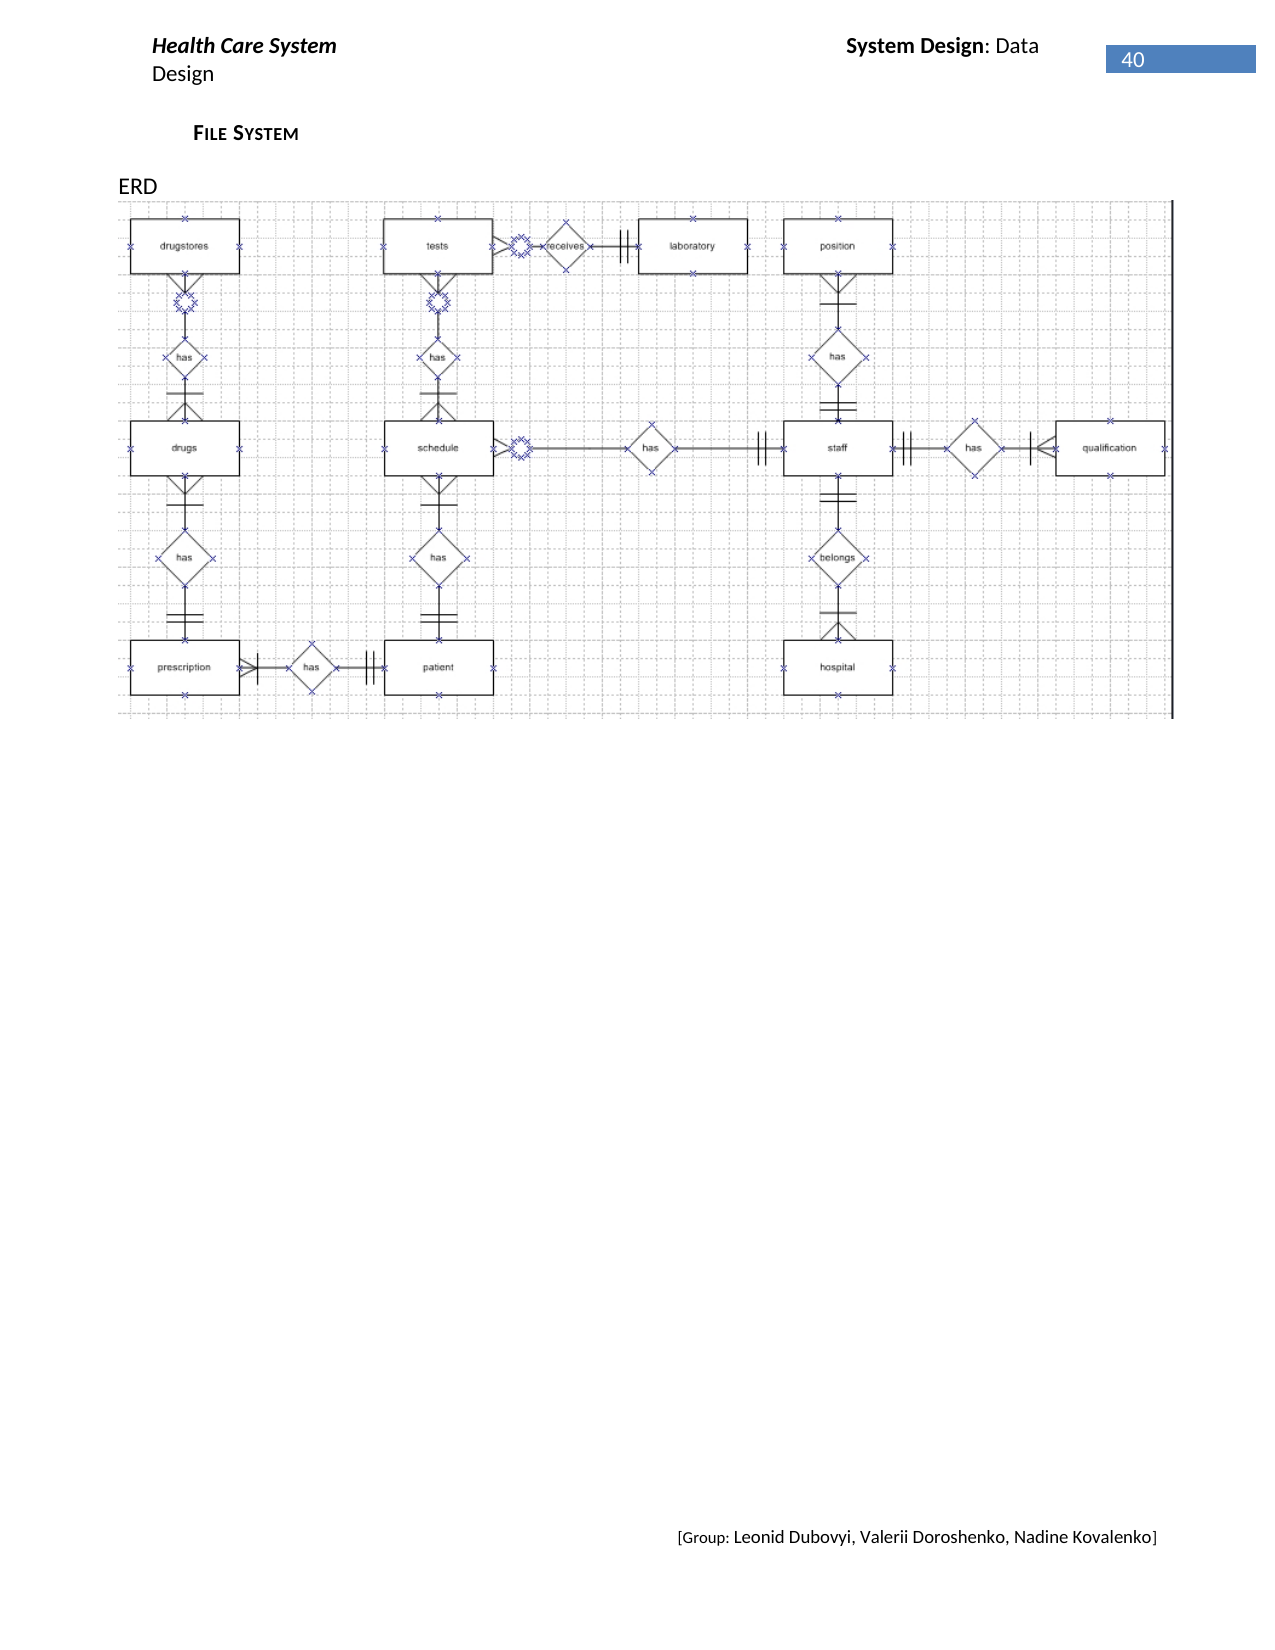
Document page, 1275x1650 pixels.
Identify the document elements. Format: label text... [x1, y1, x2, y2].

list File System [193, 118, 1157, 146]
text ERD [118, 171, 1157, 200]
picture [118, 200, 1174, 719]
